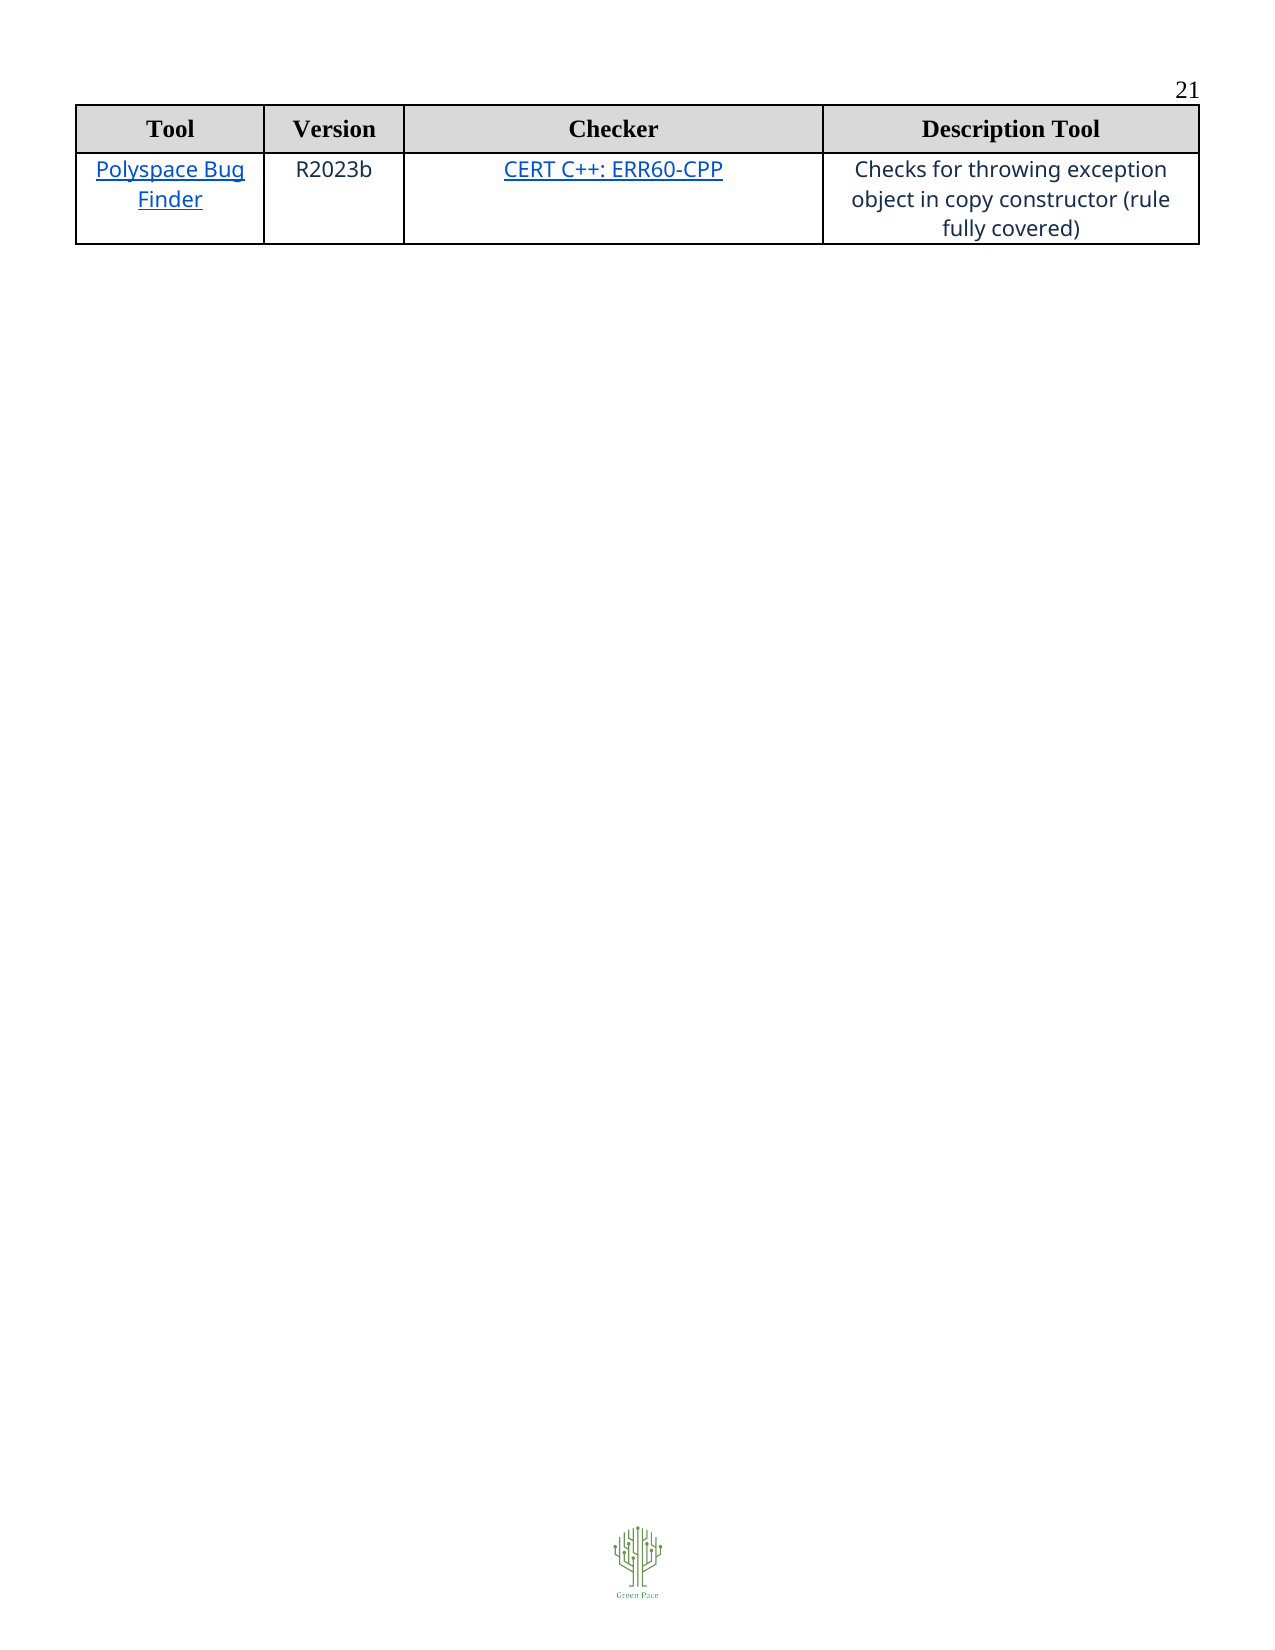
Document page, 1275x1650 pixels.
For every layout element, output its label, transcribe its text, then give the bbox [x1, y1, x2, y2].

table_cell CERT C++: ERR60-CPP [405, 154, 822, 243]
table_header Tool [77, 106, 263, 152]
table_cell Checks for throwing exception object in copy constructor (rule fully covered) [824, 154, 1198, 243]
table_cell R2023b [265, 154, 403, 243]
table_header Version [265, 106, 403, 152]
picture [605, 1521, 670, 1606]
table_header Checker [405, 106, 822, 152]
table_header Description Tool [824, 106, 1198, 152]
table_cell Polyspace Bug Finder [77, 154, 263, 243]
